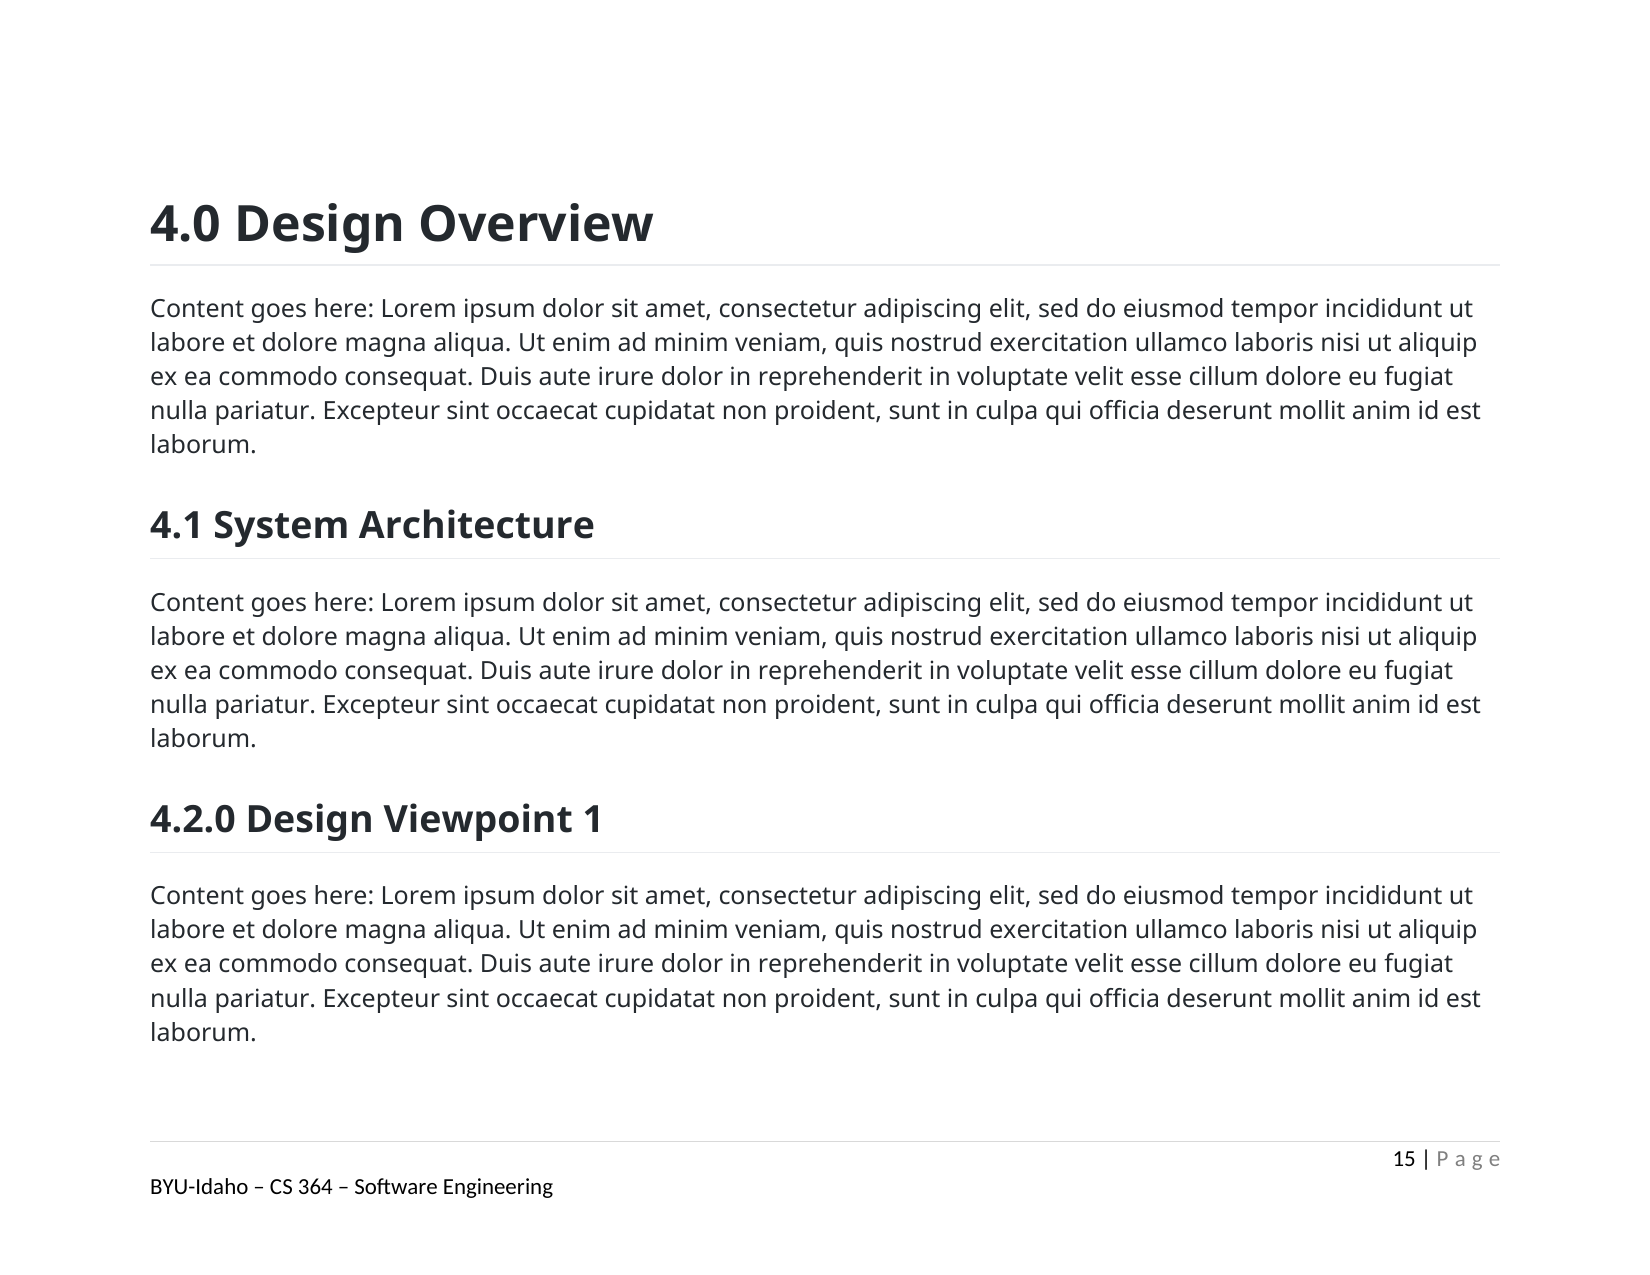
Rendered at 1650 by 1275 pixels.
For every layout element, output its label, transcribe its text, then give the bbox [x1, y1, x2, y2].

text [150, 878, 1500, 1048]
text 4.0 Design Overview [150, 187, 1500, 264]
text 4.1 System Architecture [150, 498, 1500, 558]
text 4.2.0 Design Viewpoint 1 [150, 792, 1500, 852]
